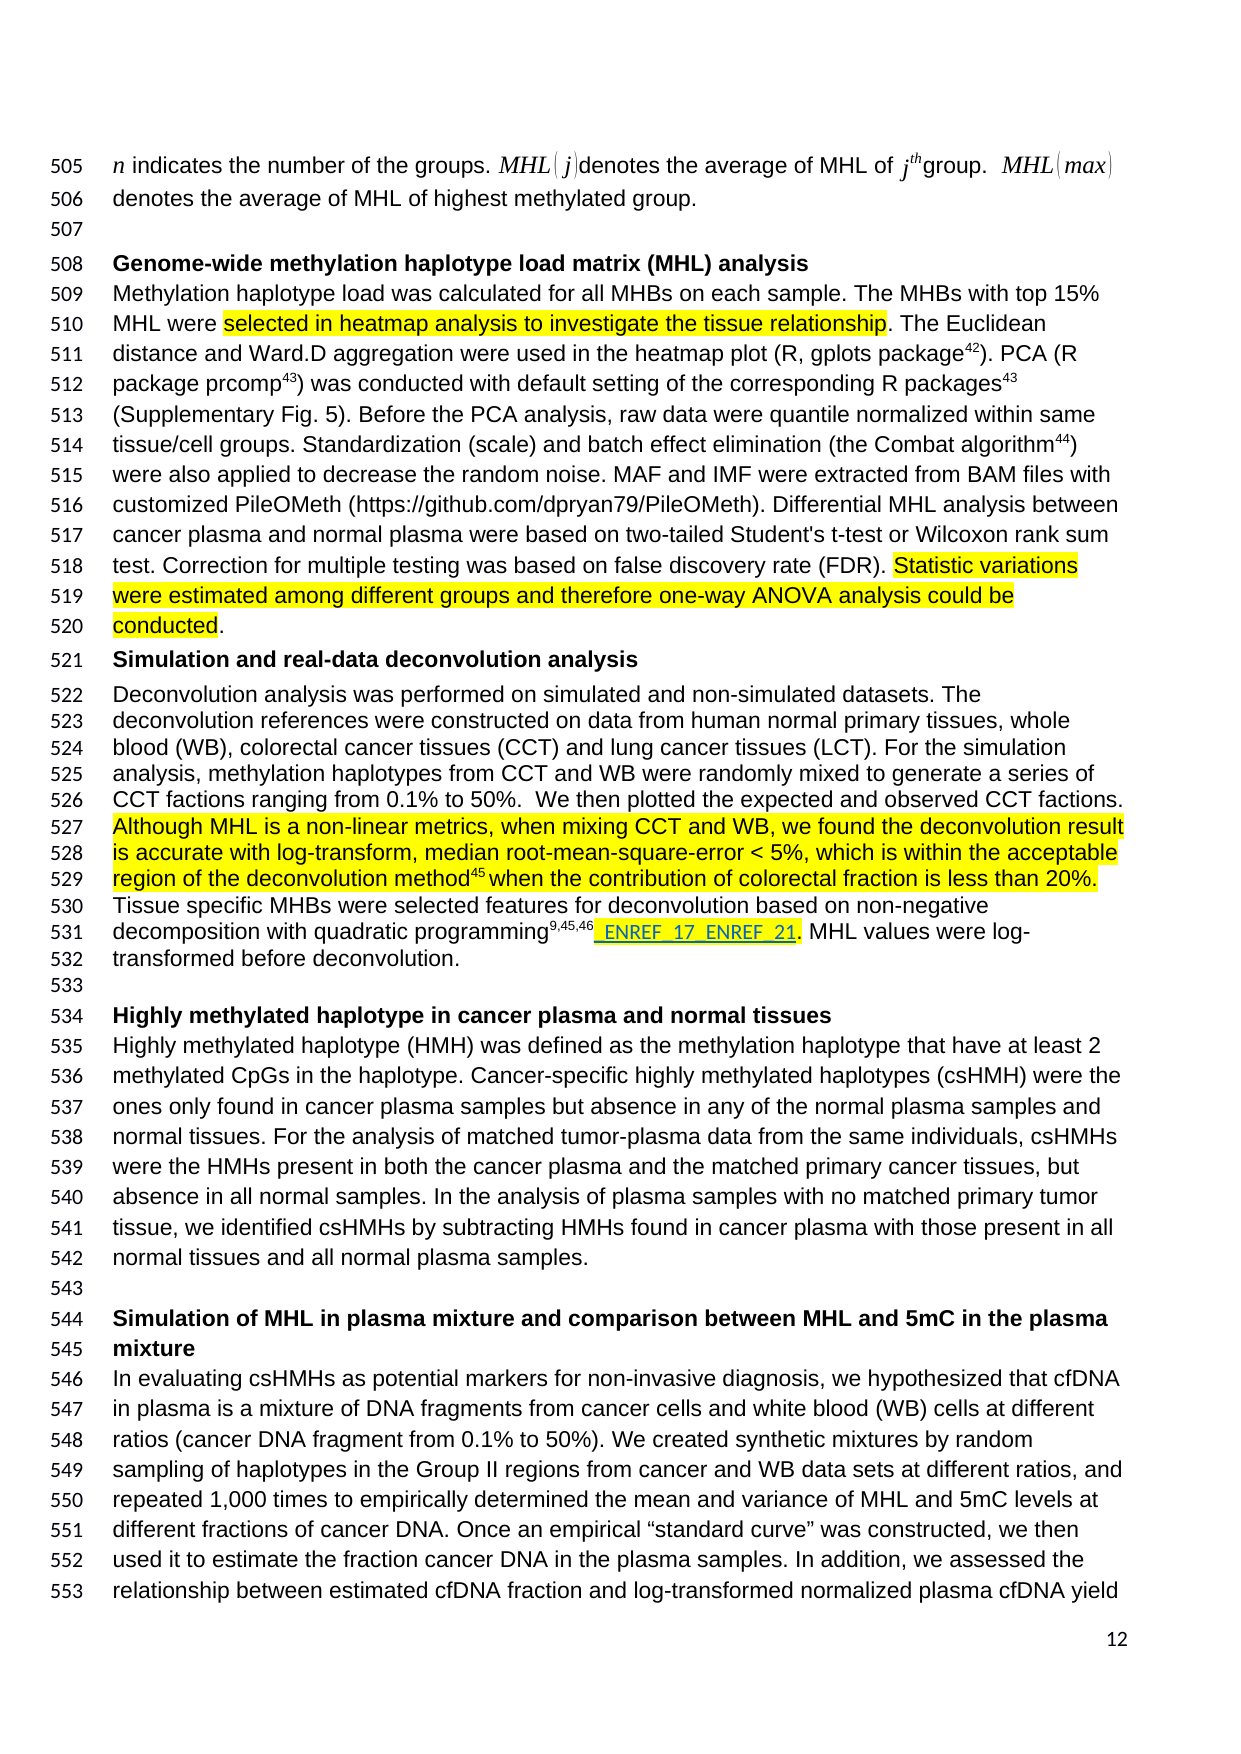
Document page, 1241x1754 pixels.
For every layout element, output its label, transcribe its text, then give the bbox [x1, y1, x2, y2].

subtitle Highly methylated haplotype in cancer plasma and normal tissues [112, 1002, 1128, 1028]
subtitle Simulation of MHL in plasma mixture and comparison between MHL and 5mC in the plasma mixture [112, 1305, 1128, 1361]
subtitle Deconvolution analysis was performed on simulated and non-simulated datasets. The deconvolution references were constructed on data from human normal primary tissues, whole blood (WB), colorectal cancer tissues (CCT) and lung cancer tissues (LCT). For the simulation analysis, methylation haplotypes from CCT and WB were randomly mixed to generate a series of CCT factions ranging from 0.1% to 50%. We then plotted the expected and observed CCT factions. Although MHL is a non-linear metrics, when mixing CCT and WB, we found the deconvolution result is accurate with log-transform, median root-mean-square-error < 5%, which is within the acceptable region of the deconvolution method45 when the contribution of colorectal fraction is less than 20%. Tissue specific MHBs were selected features for deconvolution based on non-negative decomposition with quadratic programming9,45,46_ENREF_17_ENREF_21. MHL values were log-transformed before deconvolution. [112, 681, 1128, 971]
text Highly methylated haplotype (HMH) was defined as the methylation haplotype that have at least 2 methylated CpGs in the haplotype. Cancer-specific highly methylated haplotypes (csHMH) were the ones only found in cancer plasma samples but absence in any of the normal plasma samples and normal tissues. For the analysis of matched tumor-plasma data from the same individuals, csHMHs were the HMHs present in both the cancer plasma and the matched primary cancer tissues, but absence in all normal samples. In the analysis of plasma samples with no matched primary tumor tissue, we identified csHMHs by subtracting HMHs found in cancer plasma with those present in all normal tissues and all normal plasma samples. [112, 1032, 1128, 1270]
text Methylation haplotype load was calculated for all MHBs on each sample. The MHBs with top 15% MHL were selected in heatmap analysis to investigate the tissue relationship. The Euclidean distance and Ward.D aggregation were used in the heatmap plot (R, gplots package42). PCA (R package prcomp43) was conducted with default setting of the corresponding R packages43 (Supplementary Fig. 5). Before the PCA analysis, raw data were quantile normalized within same tissue/cell groups. Standardization (scale) and batch effect elimination (the Combat algorithm44) were also applied to decrease the random noise. MAF and IMF were extracted from BAM files with customized PileOMeth (https://github.com/dpryan79/PileOMeth). Differential MHL analysis between cancer plasma and normal plasma were based on two-tailed Student's t-test or Wilcoxon rank sum test. Correction for multiple testing was based on false discovery rate (FDR). Statistic variations were estimated among different groups and therefore one-way ANOVA analysis could be conducted. [112, 280, 1128, 638]
subtitle Genome-wide methylation haplotype load matrix (MHL) analysis [112, 249, 1128, 276]
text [112, 1365, 1128, 1603]
text indicates the number of the groups. denotes the average of MHL of group. denotes the average of MHL of highest methylated group. [112, 150, 1128, 211]
subtitle Simulation and real-data deconvolution analysis [112, 646, 1128, 673]
